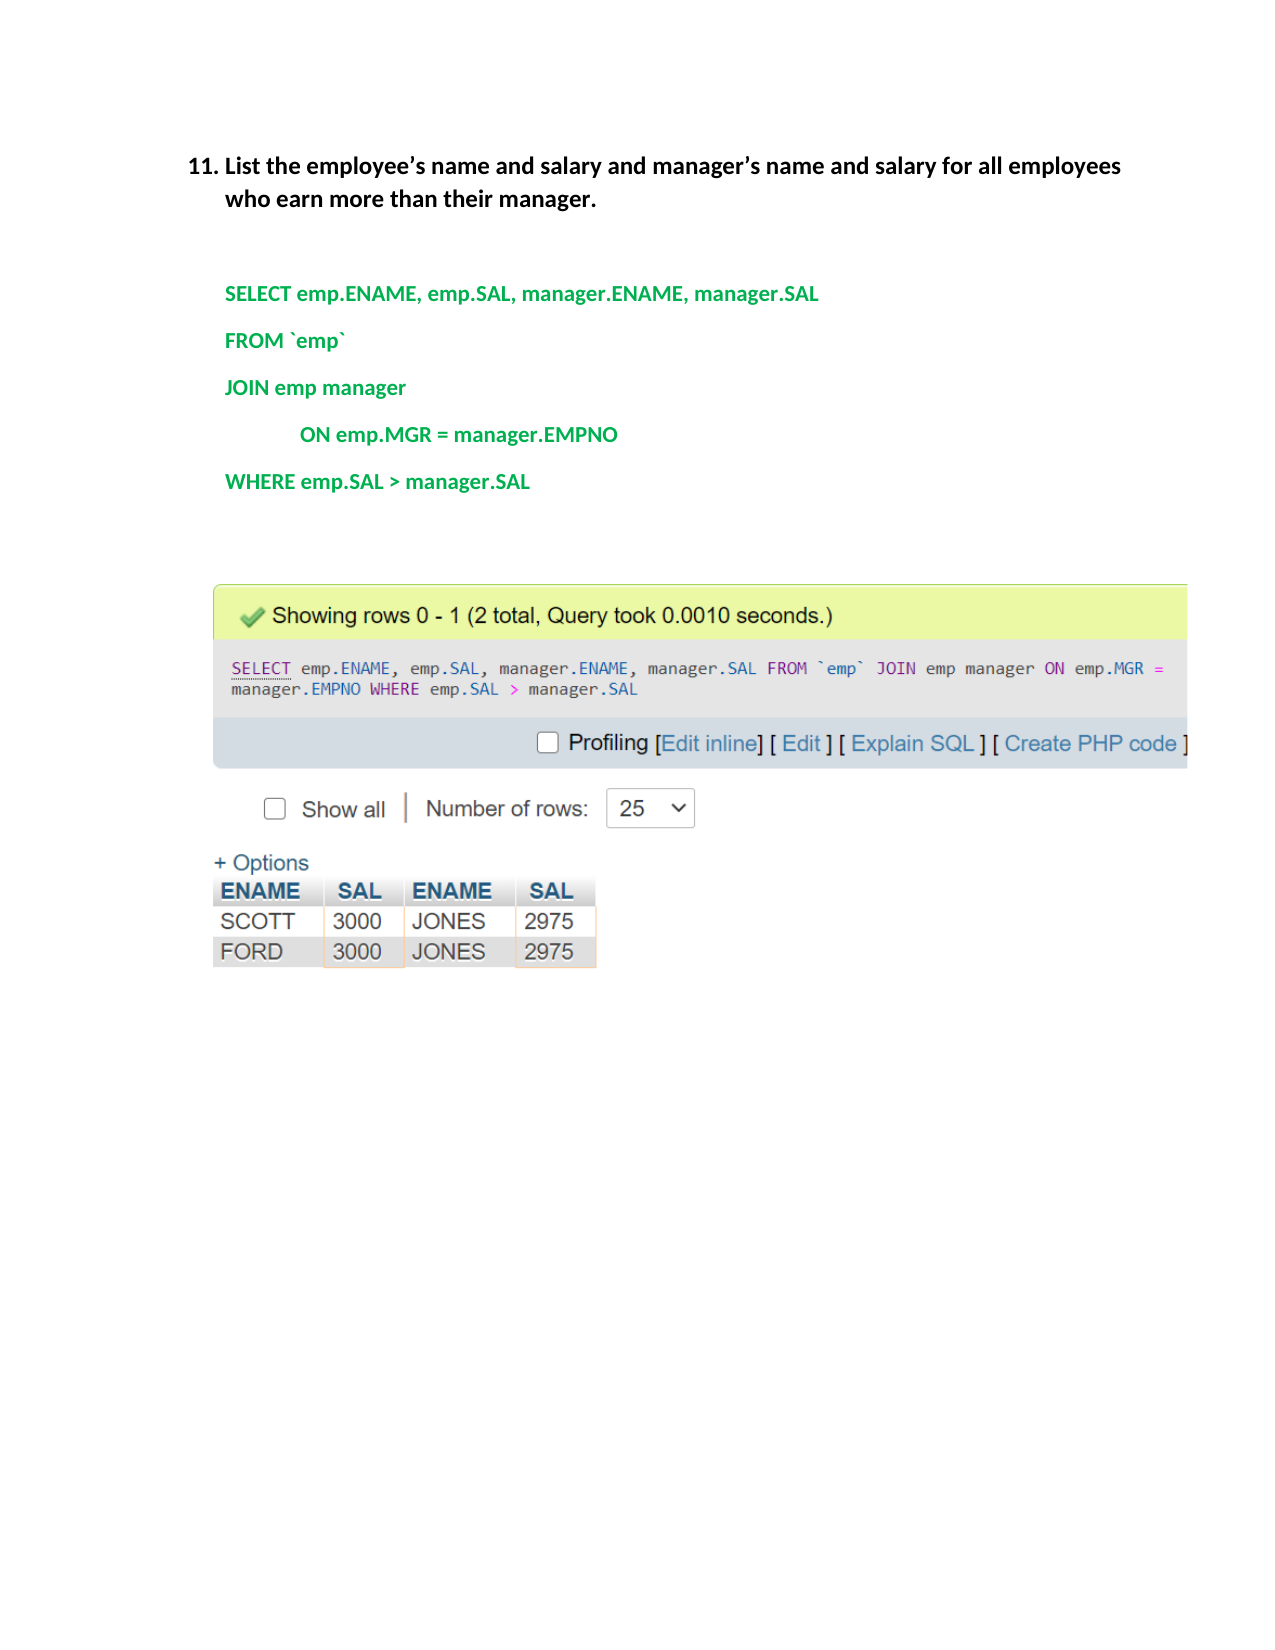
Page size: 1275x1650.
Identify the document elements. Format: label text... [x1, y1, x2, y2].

text FROM `emp` [150, 327, 1125, 355]
text WHERE emp.SAL > manager.SAL [150, 467, 1125, 495]
list List the employee’s name and salary and manager’s name and salary for all employees who earn more than their manager. [187, 150, 1125, 213]
text SELECT emp.ENAME, emp.SAL, manager.ENAME, manager.SAL [150, 279, 1125, 308]
text JOIN emp manager [150, 373, 1125, 402]
text ON emp.MGR = manager.EMPNO [150, 420, 1125, 448]
picture [212, 583, 1188, 978]
